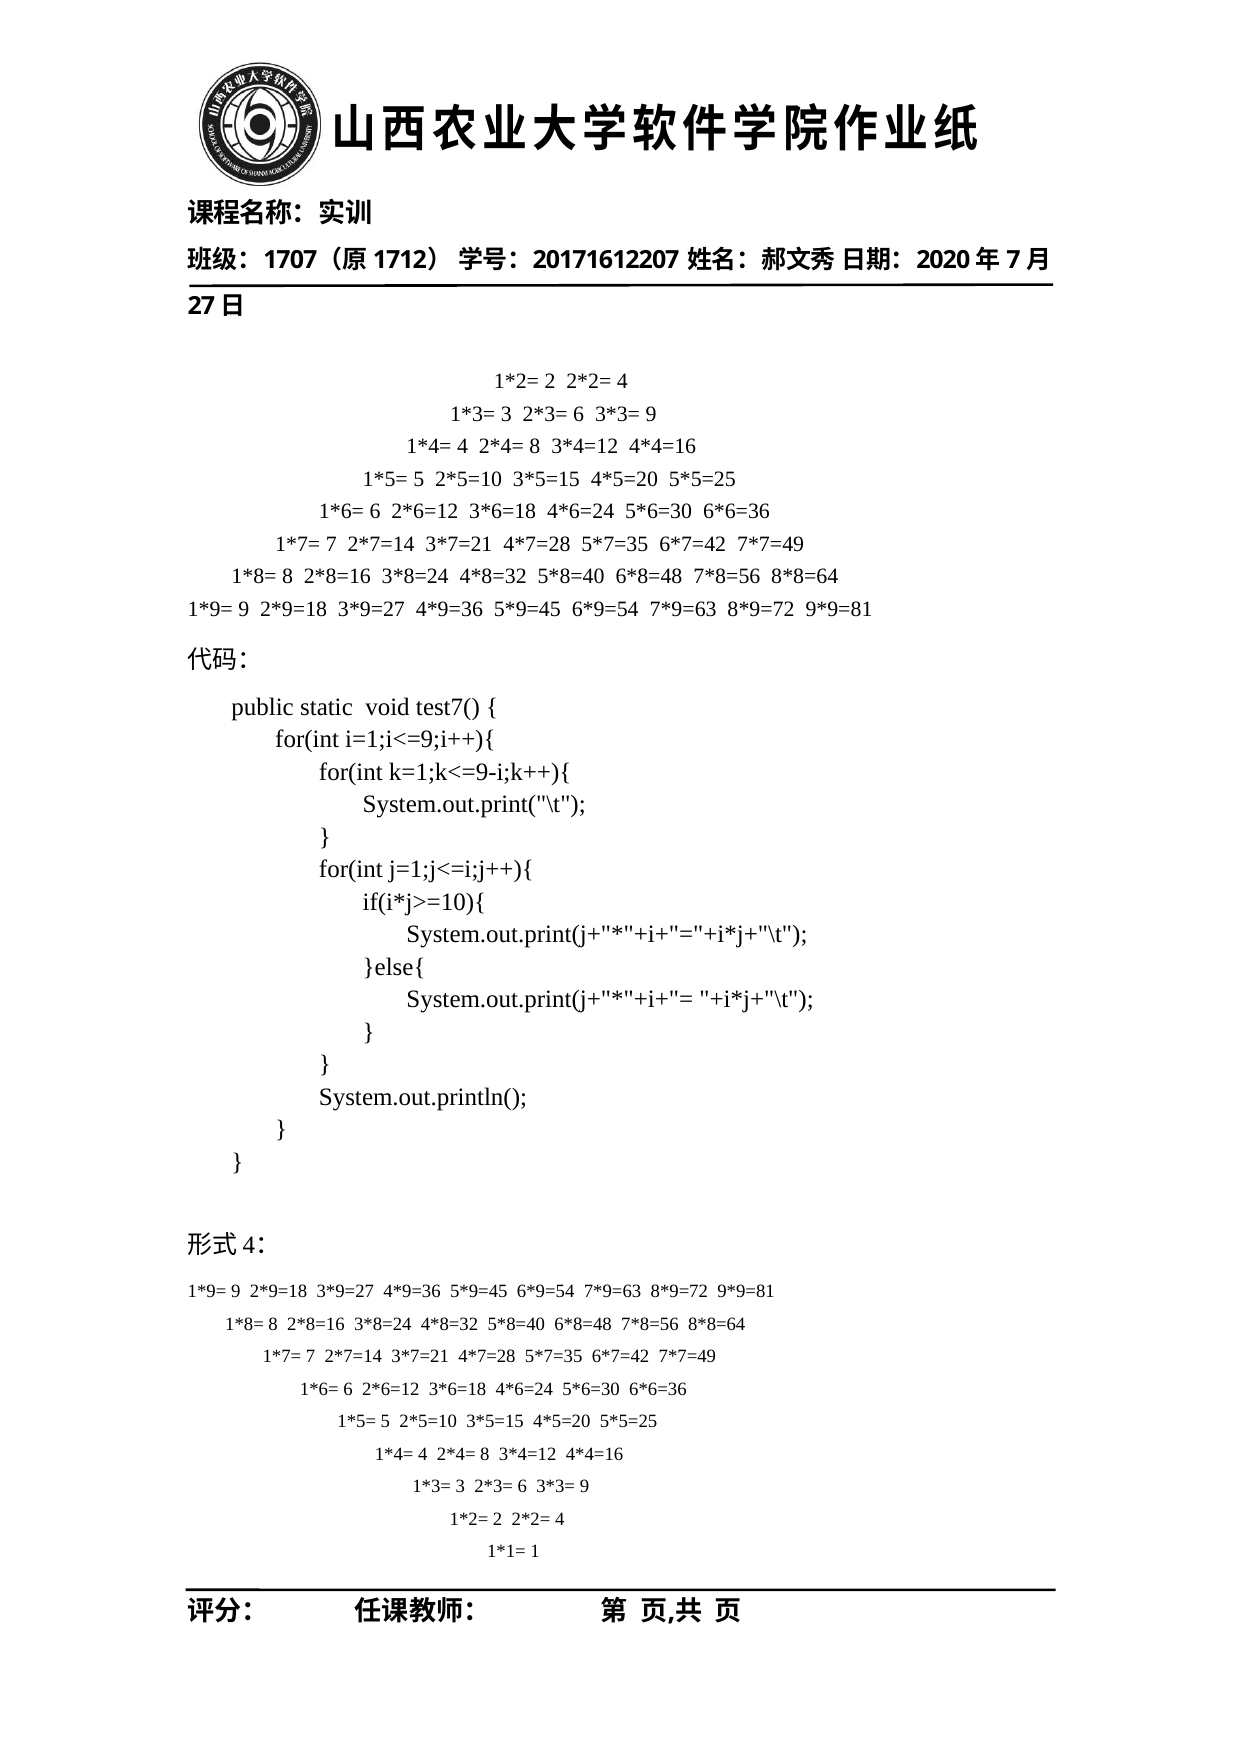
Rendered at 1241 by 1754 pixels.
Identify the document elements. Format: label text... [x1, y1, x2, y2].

text System.out.println(); [187, 1080, 1053, 1112]
text 1*3= 3 2*3= 6 3*3= 9 [187, 397, 1053, 430]
text System.out.print(j+"*"+i+"= "+i*j+"\t"); [187, 982, 1053, 1015]
text 1*9= 9 2*9=18 3*9=27 4*9=36 5*9=45 6*9=54 7*9=63 8*9=72 9*9=81 [187, 1275, 1053, 1307]
text 1*8= 8 2*8=16 3*8=24 4*8=32 5*8=40 6*8=48 7*8=56 8*8=64 [187, 1307, 1053, 1340]
text 1*4= 4 2*4= 8 3*4=12 4*4=16 [187, 1437, 1053, 1470]
text 1*5= 5 2*5=10 3*5=15 4*5=20 5*5=25 [187, 462, 1053, 495]
text } [187, 820, 1053, 852]
text public static void test7() { [187, 690, 1053, 722]
text 1*7= 7 2*7=14 3*7=21 4*7=28 5*7=35 6*7=42 7*7=49 [187, 1340, 1053, 1372]
text 1*4= 4 2*4= 8 3*4=12 4*4=16 [187, 430, 1053, 462]
text if(i*j>=10){ [187, 885, 1053, 917]
text 1*6= 6 2*6=12 3*6=18 4*6=24 5*6=30 6*6=36 [187, 1372, 1053, 1405]
text 1*8= 8 2*8=16 3*8=24 4*8=32 5*8=40 6*8=48 7*8=56 8*8=64 [187, 560, 1053, 592]
text } [187, 1112, 1053, 1145]
text 1*2= 2 2*2= 4 [187, 1502, 1053, 1535]
text for(int k=1;k<=9-i;k++){ [187, 755, 1053, 787]
text for(int j=1;j<=i;j++){ [187, 852, 1053, 885]
text }else{ [187, 950, 1053, 982]
text } [187, 1047, 1053, 1080]
text 1*3= 3 2*3= 6 3*3= 9 [187, 1470, 1053, 1502]
text 1*2= 2 2*2= 4 [187, 365, 1053, 397]
text 1*9= 9 2*9=18 3*9=27 4*9=36 5*9=45 6*9=54 7*9=63 8*9=72 9*9=81 [187, 592, 1053, 625]
text 代码： [187, 625, 1053, 690]
text 1*1= 1 [187, 1535, 1053, 1567]
text for(int i=1;i<=9;i++){ [187, 722, 1053, 755]
text 1*5= 5 2*5=10 3*5=15 4*5=20 5*5=25 [187, 1405, 1053, 1437]
text } [187, 1145, 1053, 1177]
picture [195, 61, 325, 188]
text } [187, 1015, 1053, 1047]
text System.out.print("\t"); [187, 787, 1053, 820]
text 形式4： [187, 1210, 1053, 1275]
text 1*6= 6 2*6=12 3*6=18 4*6=24 5*6=30 6*6=36 [187, 495, 1053, 527]
text 1*7= 7 2*7=14 3*7=21 4*7=28 5*7=35 6*7=42 7*7=49 [187, 527, 1053, 560]
text System.out.print(j+"*"+i+"="+i*j+"\t"); [187, 917, 1053, 950]
